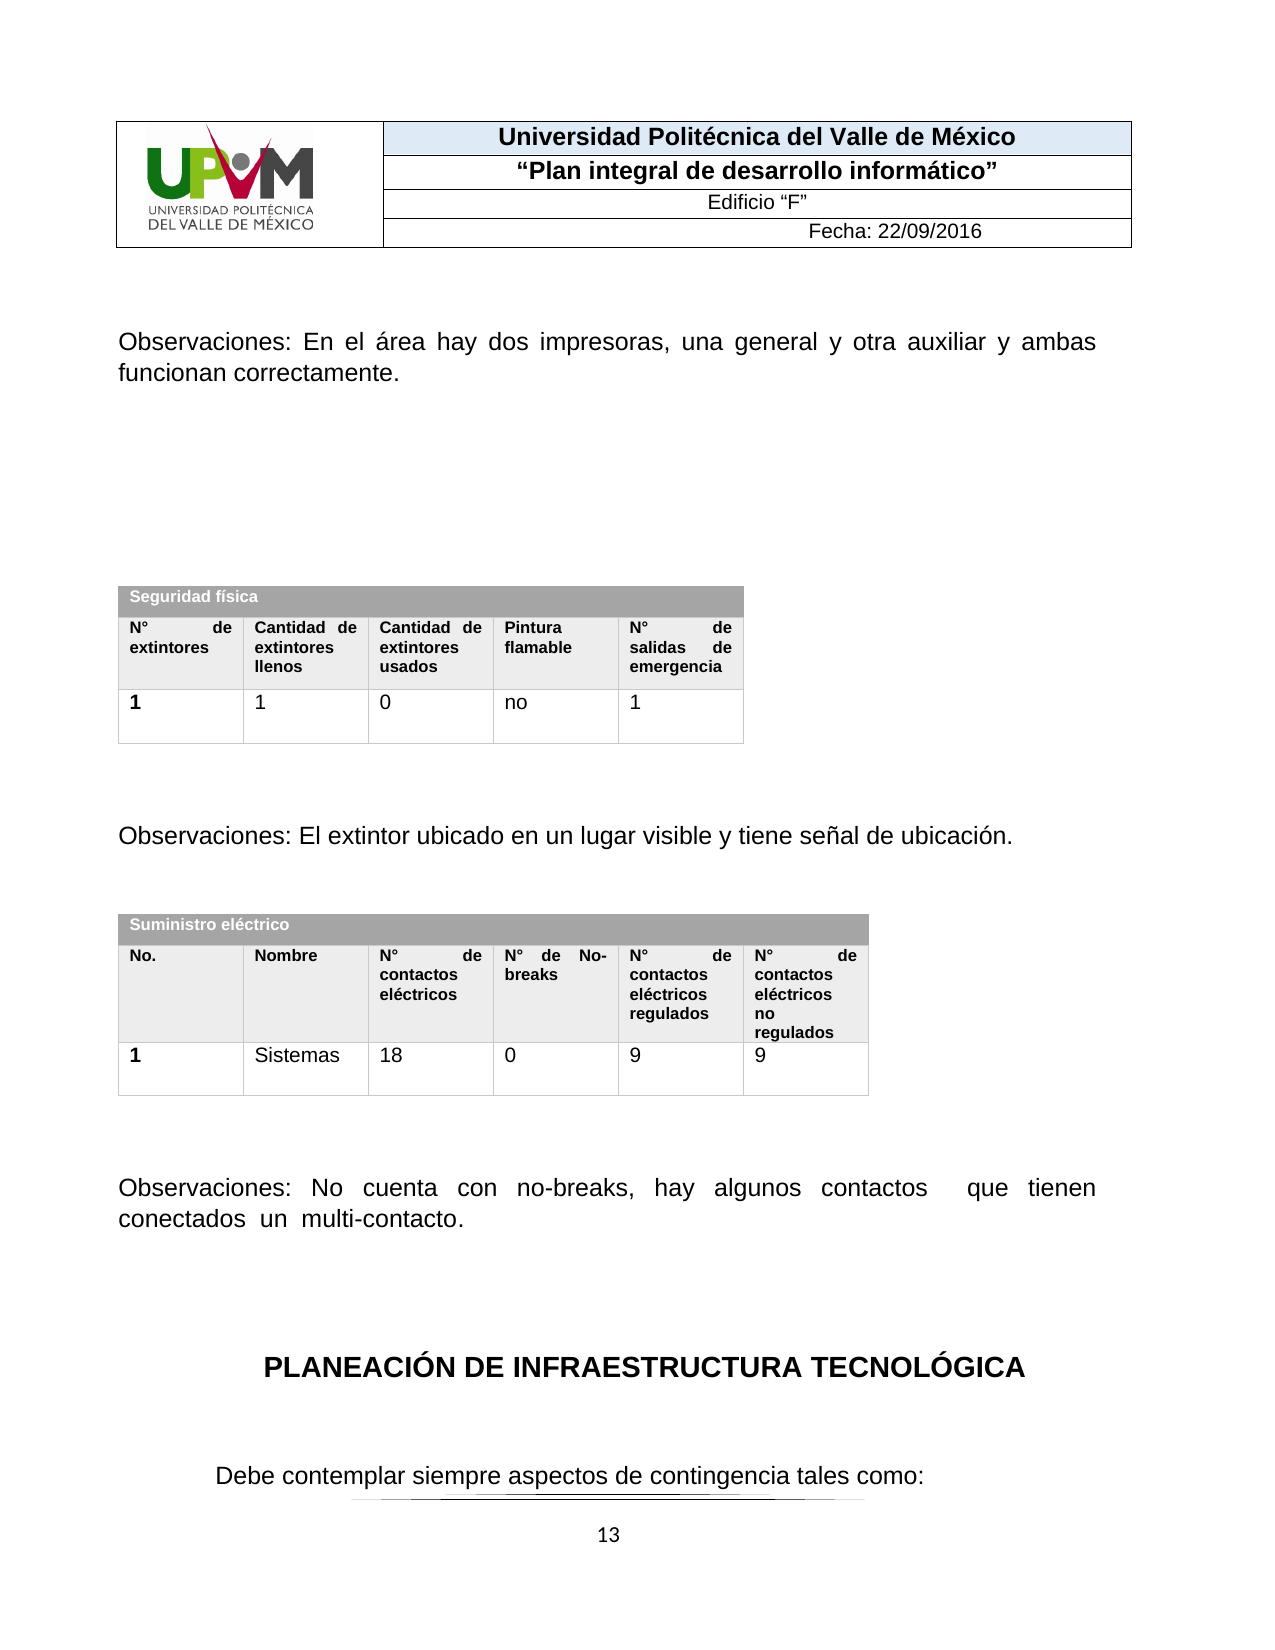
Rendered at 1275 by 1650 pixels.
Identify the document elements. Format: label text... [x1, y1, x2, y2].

text Observaciones: El extintor ubicado en un lugar visible y tiene señal de ubicación. [118, 821, 1098, 849]
table_cell No. [119, 946, 243, 1042]
table_cell 18 [369, 1043, 493, 1095]
text Debe contemplar siempre aspectos de contingencia tales como: [118, 1461, 1098, 1490]
table_cell 0 [369, 690, 493, 743]
table_cell N° de extintores [119, 618, 243, 689]
table_cell N° de contactos eléctricos no regulados [744, 946, 868, 1042]
table_cell N° de No-breaks [494, 946, 618, 1042]
table_cell Pintura flamable [494, 618, 618, 689]
table_header Suministro eléctrico [119, 915, 743, 945]
picture [146, 123, 313, 230]
table_cell Sistemas [244, 1043, 368, 1095]
table_cell Cantidad de extintores llenos [244, 618, 368, 689]
table_cell Cantidad de extintores usados [369, 618, 493, 689]
table_cell N° de contactos eléctricos [369, 946, 493, 1042]
table_cell 1 [244, 690, 368, 743]
table_cell 9 [744, 1043, 868, 1095]
table_cell Nombre [244, 946, 368, 1042]
table_cell 1 [119, 1043, 243, 1095]
text Observaciones: En el área hay dos impresoras, una general y otra auxiliar y ambas funcionan correctamente. [118, 327, 1098, 387]
table_header Seguridad física [119, 587, 743, 617]
table_cell 1 [119, 690, 243, 743]
table_cell 9 [619, 1043, 743, 1095]
table_cell no [494, 690, 618, 743]
table_cell N° de salidas de emergencia [619, 618, 743, 689]
table_header [744, 915, 868, 945]
text PLANEACIÓN DE INFRAESTRUCTURA TECNOLÓGICA [118, 1350, 1098, 1384]
text Observaciones: No cuenta con no-breaks, hay algunos contactos que tienen conectados un multi-contacto. [118, 1173, 1098, 1233]
table_cell 1 [619, 690, 743, 743]
table_cell 0 [494, 1043, 618, 1095]
table_cell N° de contactos eléctricos regulados [619, 946, 743, 1042]
